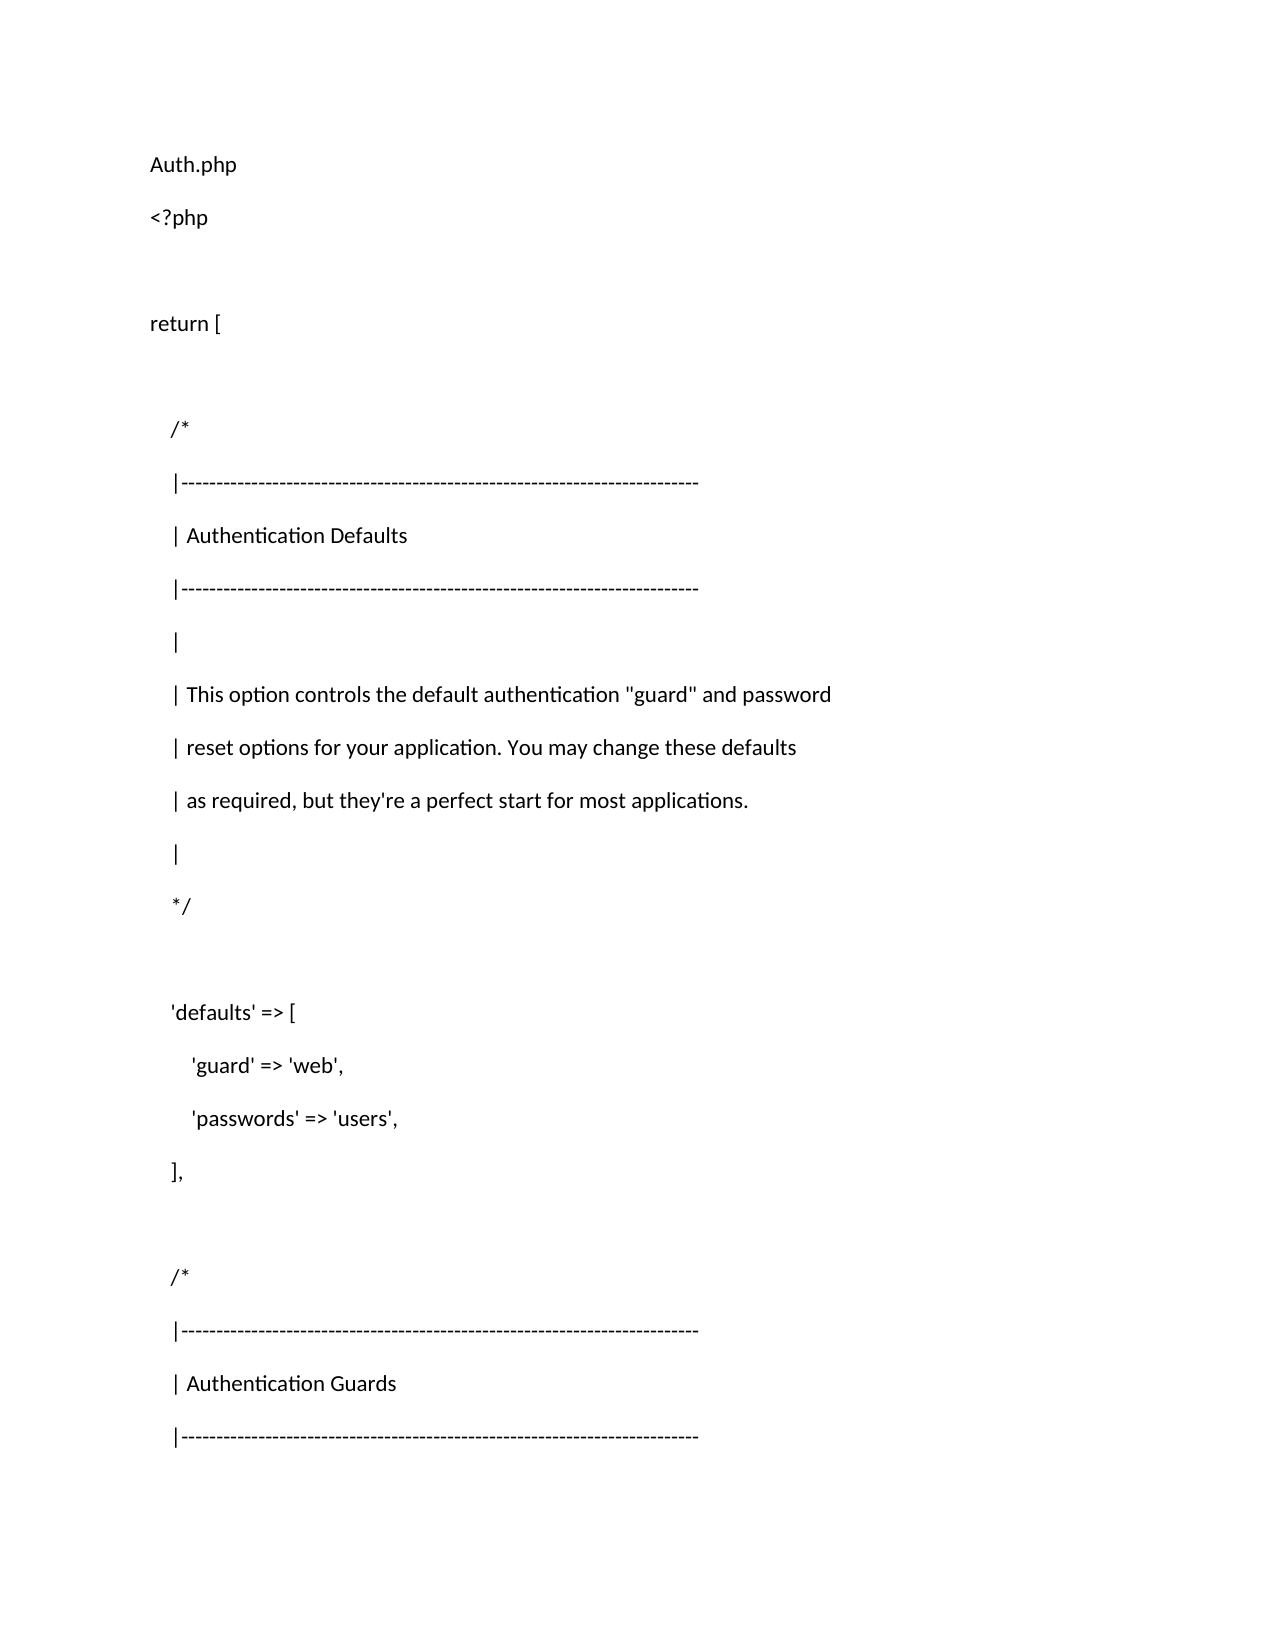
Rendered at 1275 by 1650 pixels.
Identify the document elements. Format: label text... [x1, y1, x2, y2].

text /* [150, 1263, 1125, 1291]
text return [ [150, 309, 1125, 337]
text ], [150, 1157, 1125, 1185]
text 'passwords' => 'users', [150, 1104, 1125, 1132]
text | as required, but they're a perfect start for most applications. [150, 786, 1125, 814]
text | [150, 839, 1125, 867]
text Auth.php [150, 150, 1125, 178]
text | [150, 627, 1125, 655]
text <?php [150, 203, 1125, 231]
text |-------------------------------------------------------------------------- [150, 468, 1125, 496]
text 'guard' => 'web', [150, 1051, 1125, 1079]
text /* [150, 415, 1125, 443]
text | This option controls the default authentication "guard" and password [150, 680, 1125, 708]
text 'defaults' => [ [150, 998, 1125, 1026]
text */ [150, 892, 1125, 920]
text | Authentication Guards [150, 1369, 1125, 1397]
text |-------------------------------------------------------------------------- [150, 574, 1125, 602]
text |-------------------------------------------------------------------------- [150, 1422, 1125, 1451]
text |-------------------------------------------------------------------------- [150, 1316, 1125, 1344]
text | Authentication Defaults [150, 521, 1125, 549]
text | reset options for your application. You may change these defaults [150, 733, 1125, 761]
